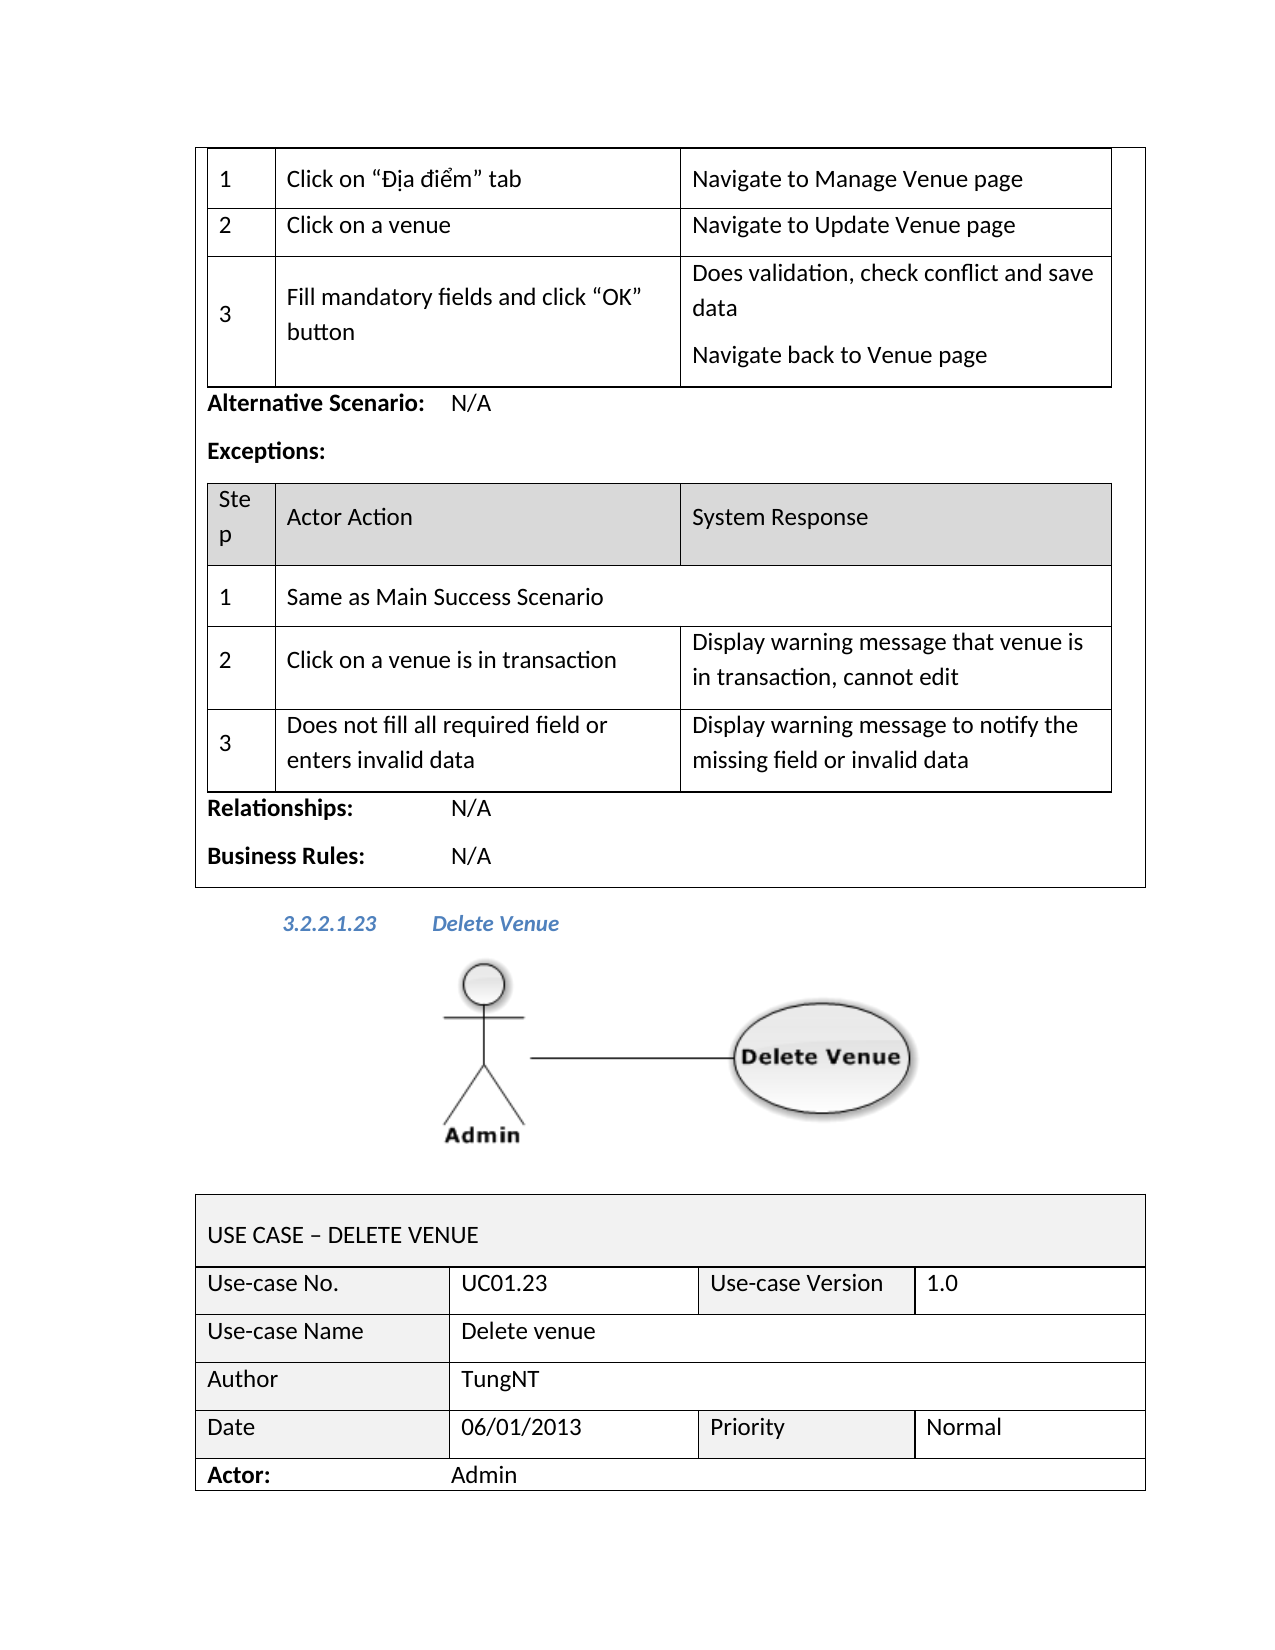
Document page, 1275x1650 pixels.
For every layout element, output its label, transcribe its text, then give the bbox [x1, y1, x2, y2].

table_cell Use-case No. [196, 1268, 449, 1314]
table_cell Normal [916, 1411, 1145, 1458]
table_cell 1.0 [916, 1268, 1145, 1314]
table_cell 06/01/2013 [450, 1411, 698, 1458]
table_cell Priority [699, 1411, 914, 1458]
table_cell Use-case Name [196, 1315, 449, 1362]
table_cell Delete venue [450, 1315, 1145, 1362]
table_header USE CASE – DELETE VENUE [196, 1195, 1145, 1266]
table_cell Date [196, 1411, 449, 1458]
table_cell UC01.23 [450, 1268, 698, 1314]
table_cell Author [196, 1363, 449, 1410]
picture [413, 940, 934, 1177]
subtitle Delete Venue [282, 909, 1156, 937]
table_cell TungNT [450, 1363, 1145, 1410]
table_cell Use-case Version [699, 1268, 914, 1314]
